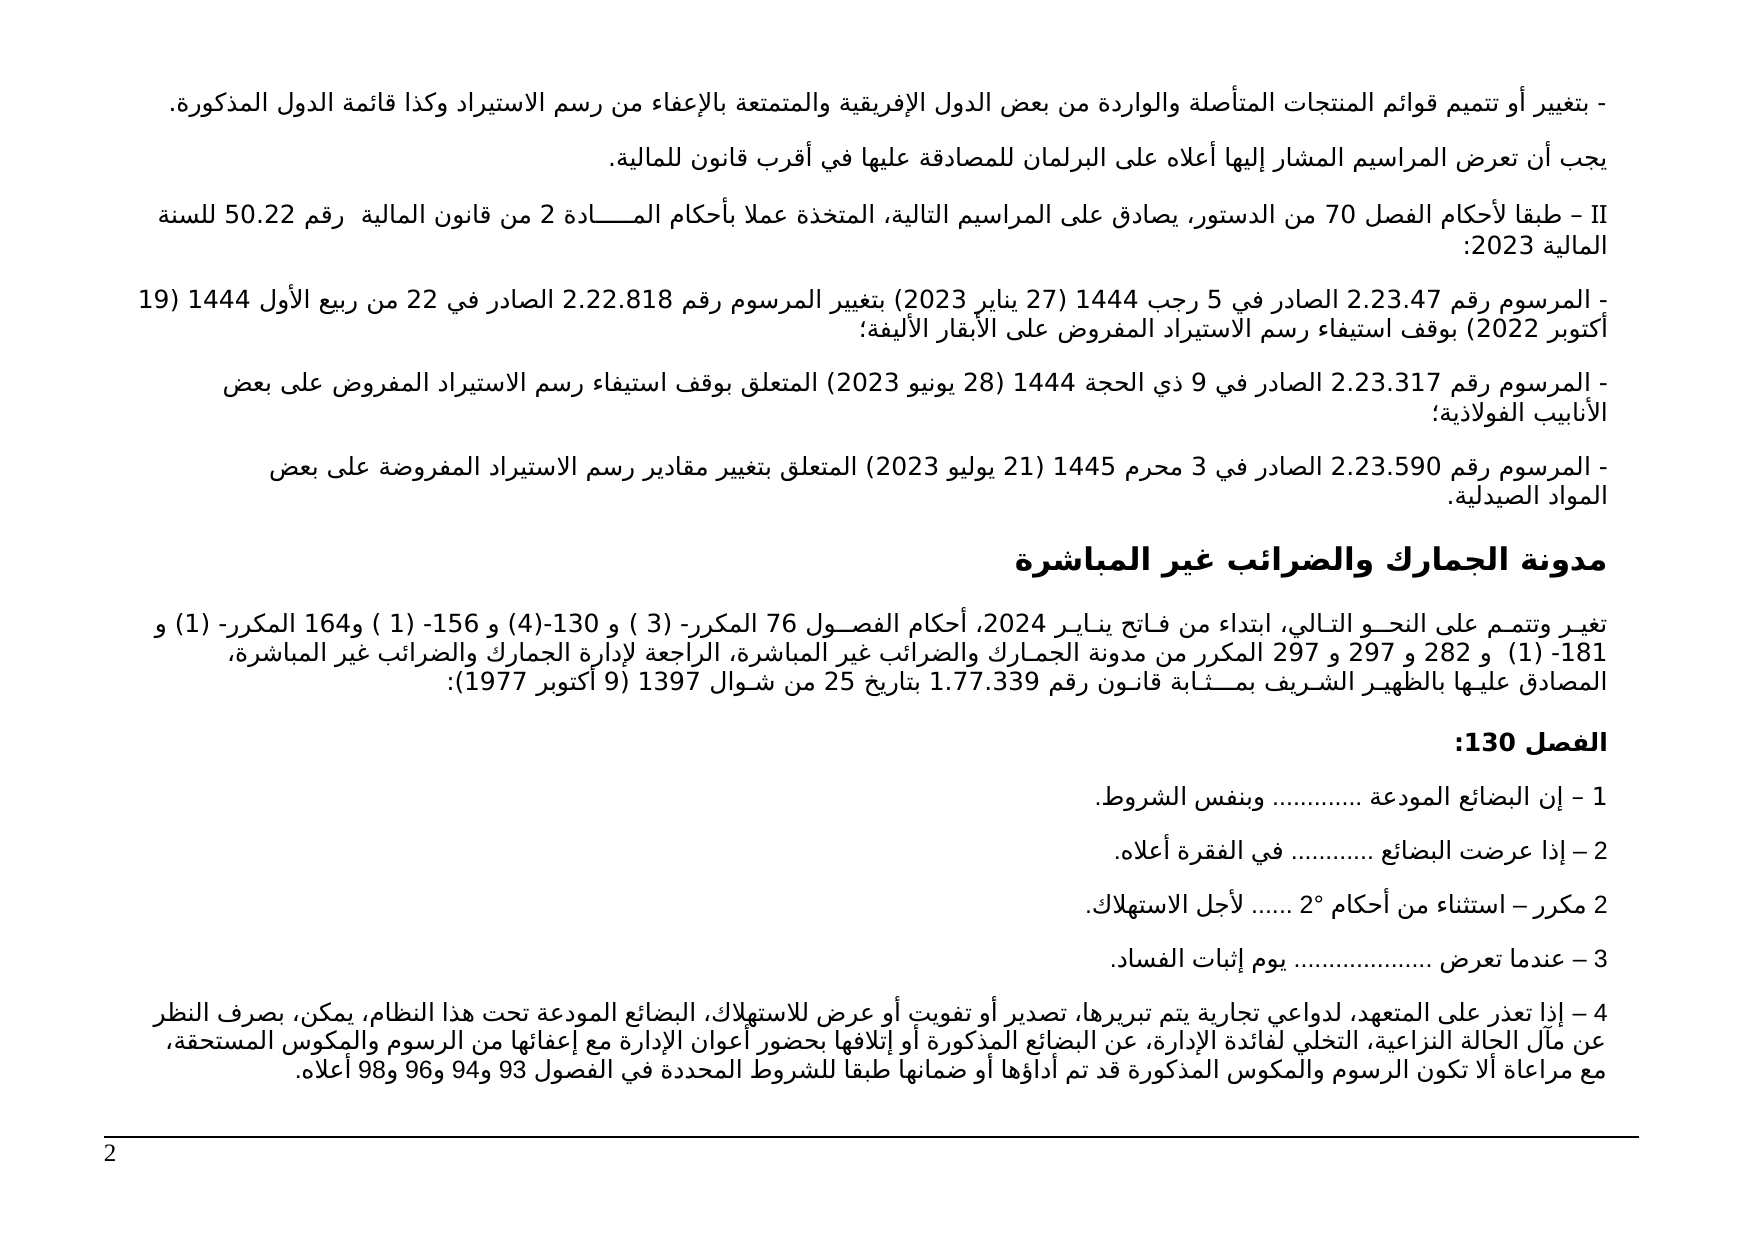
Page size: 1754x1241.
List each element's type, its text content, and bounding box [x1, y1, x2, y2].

text - المرسوم رقم 2.23.47 الصادر في 5 رجب 1444 (27 يناير 2023) بتغيير المرسوم رقم 2.22.818 الصادر في 22 من ربيع الأول 1444 (19 أكتوبر 2022) بوقف استيفاء رسم الاستيراد المفروض على الأبقار الأليفة؛ [135, 285, 1608, 343]
text - بتغيير أو تتميم قوائم المنتجات المتأصلة والواردة من بعض الدول الإفريقية والمتمتعة بالإعفاء من رسم الاستيراد وكذا قائمة الدول المذكورة. [135, 89, 1608, 118]
text - المرسوم رقم 2.23.317 الصادر في 9 ذي الحجة 1444 (28 يونيو 2023) المتعلق بوقف استيفاء رسم الاستيراد المفروض على بعض الأنابيب الفولاذية؛ [135, 368, 1608, 427]
text 2 – إذا عرضت البضائع ............ في الفقرة أعلاه. [135, 836, 1608, 865]
text مدونة الجمارك والضرائب غير المباشرة [135, 541, 1608, 578]
text 1 – إن البضائع المودعة ............. وبنفس الشروط. [135, 782, 1608, 811]
text 3 – عندما تعرض .................... يوم إثبات الفساد. [135, 944, 1608, 973]
text تغيـر وتتمـم على النحــو التـالي، ابتداء من فـاتح ينـايـر 2024، أحكام الفصــول 76 المكرر- (3 ) و 130-(4) و 156- (1 ) و164 المكرر- (1) و 181- (1) و 282 و 297 و 297 المكرر من مدونة الجمـارك والضرائب غير المباشرة، الراجعة لإدارة الجمارك والضرائب غير المباشرة، المصادق عليـها بالظهيـر الشـريف بمـــثـابة قانـون رقم 1.77.339 بتاريخ 25 من شـوال 1397 (9 أكتوبر 1977): [135, 609, 1608, 697]
text II – طبقا لأحكام الفصل 70 من الدستور، يصادق على المراسيم التالية، المتخذة عملا بأحكام المـــــادة 2 من قانون المالية رقم 50.22 للسنة المالية 2023: [135, 197, 1608, 260]
text يجب أن تعرض المراسيم المشار إليها أعلاه على البرلمان للمصادقة عليها في أقرب قانون للمالية. [135, 143, 1608, 172]
text - المرسوم رقم 2.23.590 الصادر في 3 محرم 1445 (21 يوليو 2023) المتعلق بتغيير مقادير رسم الاستيراد المفروضة على بعض المواد الصيدلية. [135, 452, 1608, 510]
text الفصل 130: [135, 728, 1608, 757]
text 2 مكرر – استثناء من أحكام °2 ...... لأجل الاستهلاك. [135, 890, 1608, 919]
text 4 – إذا تعذر على المتعهد، لدواعي تجارية يتم تبريرها، تصدير أو تفويت أو عرض للاستهلاك، البضائع المودعة تحت هذا النظام، يمكن، بصرف النظر عن مآل الحالة النزاعية، التخلي لفائدة الإدارة، عن البضائع المذكورة أو إتلافها بحضور أعوان الإدارة مع إعفائها من الرسوم والمكوس المستحقة، مع مراعاة ألا تكون الرسوم والمكوس المذكورة قد تم أداؤها أو ضمانها طبقا للشروط المحددة في الفصول 93 و94 و96 و98 أعلاه. [135, 998, 1608, 1084]
